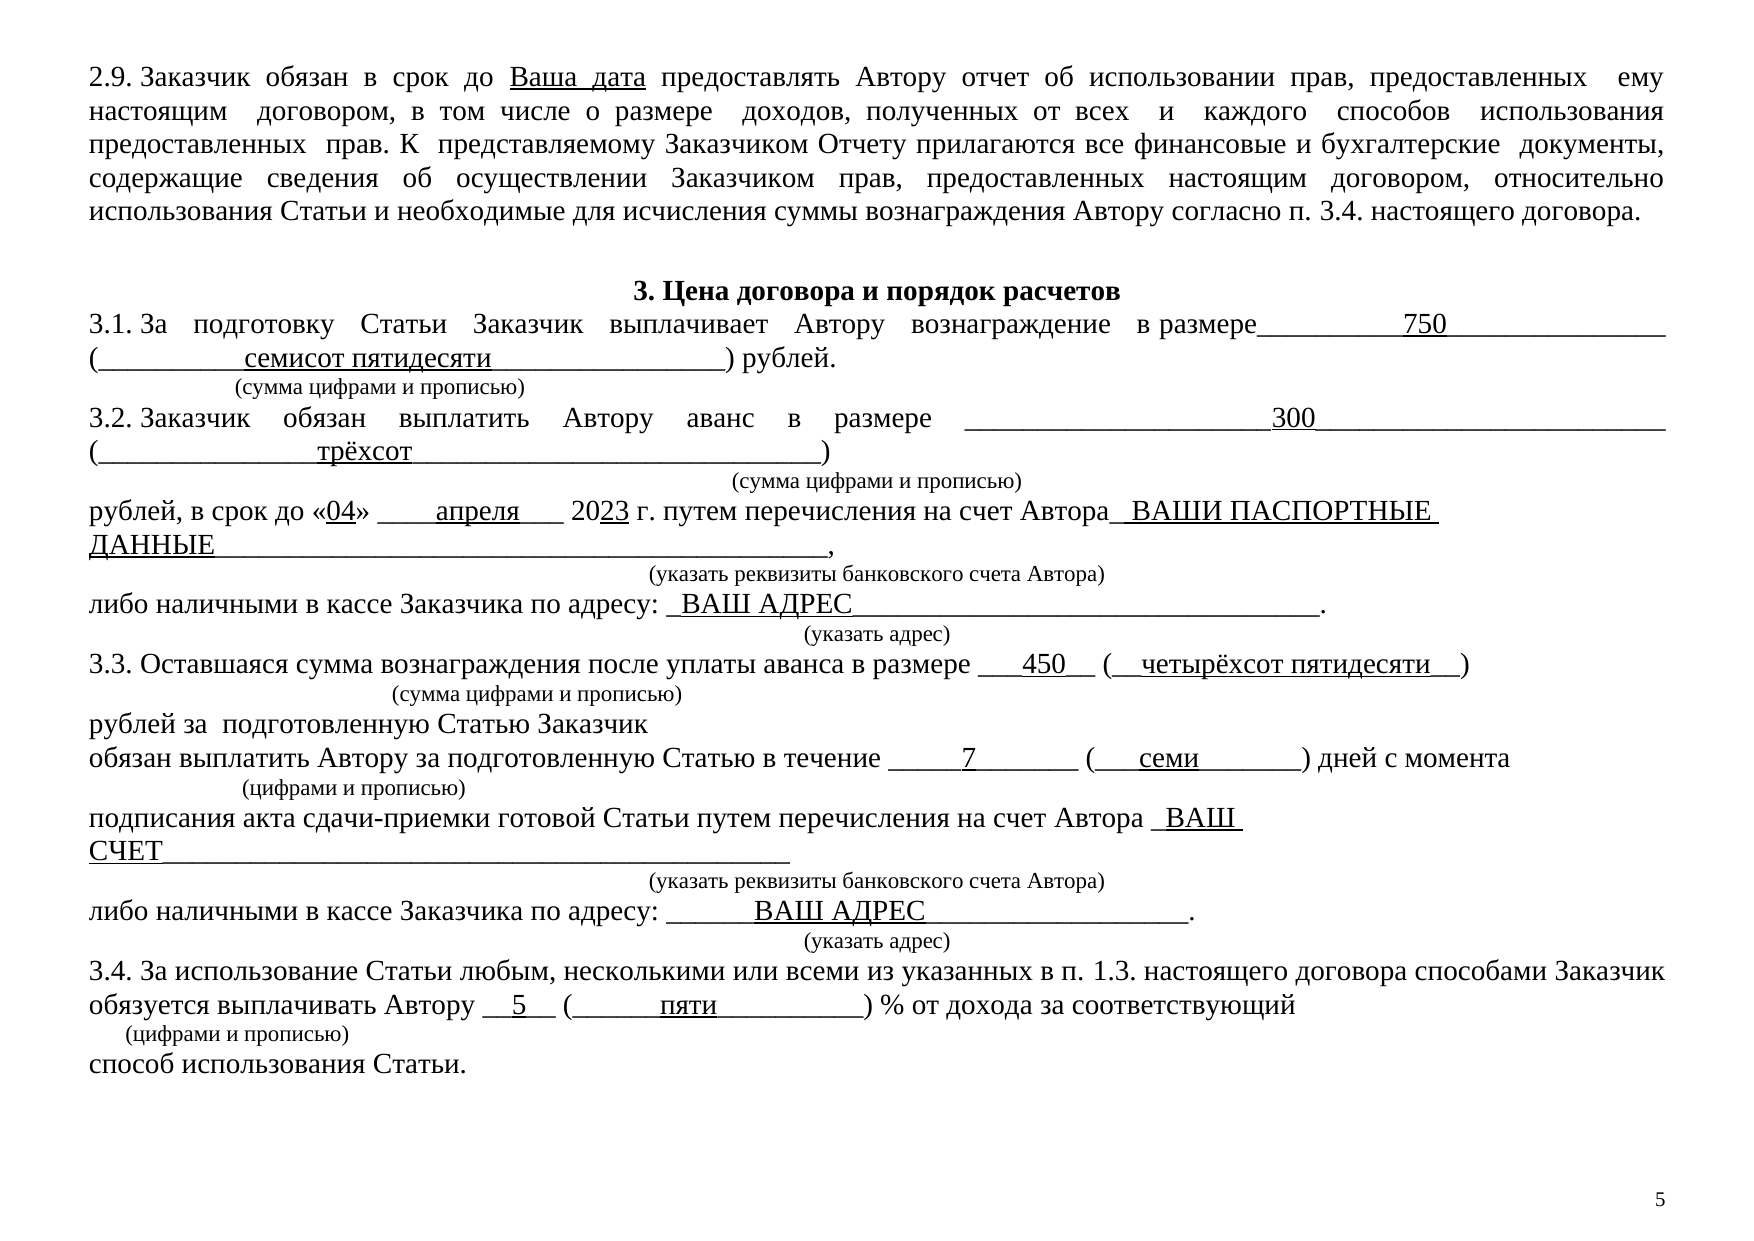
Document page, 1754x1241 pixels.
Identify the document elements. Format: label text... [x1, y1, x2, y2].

text способ использования Статьи. [89, 1047, 1665, 1080]
text либо наличными в кассе Заказчика по адресу: ______ВАШ АДРЕС__________________. [89, 893, 1665, 927]
text 3.3. Оставшаяся сумма вознаграждения после уплаты аванса в размере ___450__ (__четырёхсот пятидесяти__) [89, 647, 1665, 680]
text (сумма цифрами и прописью) [89, 467, 1665, 493]
text либо наличными в кассе Заказчика по адресу: _ВАШ АДРЕС________________________________. [89, 587, 1665, 620]
text рублей за подготовленную Статью Заказчик [89, 706, 1665, 740]
text (указать адрес) [89, 927, 1665, 953]
text (сумма цифрами и прописью) [89, 373, 1665, 400]
text (указать реквизиты банковского счета Автора) [89, 560, 1665, 587]
text обязан выплатить Автору за подготовленную Статью в течение _____7_______ (___семи_______) дней с момента [89, 740, 1665, 773]
text подписания акта сдачи-приемки готовой Статьи путем перечисления на счет Автора _ВАШ СЧЕТ___________________________________________ [89, 800, 1665, 867]
text (указать адрес) [89, 620, 1665, 647]
text 3.1. За подготовку Статьи Заказчик выплачивает Автору вознаграждение в размере__________750_______________ (__________семисот пятидесяти________________) рублей. [89, 306, 1665, 373]
text (цифрами и прописью) [89, 1020, 1665, 1047]
text 3.4. За использование Статьи любым, несколькими или всеми из указанных в п. 1.3. настоящего договора способами Заказчик обязуется выплачивать Автору __5__ (______пяти__________) % от дохода за соответствующий [89, 953, 1665, 1020]
text 2.9. Заказчик обязан в срок до Ваша дата предоставлять Автору отчет об использовании прав, предоставленных ему настоящим договором, в том числе о размере доходов, полученных от всех и каждого способов использования предоставленных прав. К представляемому Заказчиком Отчету прилагаются все финансовые и бухгалтерские документы, содержащие сведения об осуществлении Заказчиком прав, предоставленных настоящим договором, относительно использования Статьи и необходимые для исчисления суммы вознаграждения Автору согласно п. 3.4. настоящего договора. [89, 59, 1665, 227]
text 3. Цена договора и порядок расчетов [89, 273, 1665, 306]
text рублей, в срок до «04» ____апреля___ 2023 г. путем перечисления на счет Автора_ ВАШИ ПАСПОРТНЫЕ ДАННЫЕ__________________________________________, [89, 493, 1665, 560]
text (указать реквизиты банковского счета Автора) [89, 867, 1665, 893]
text (цифрами и прописью) [89, 773, 1665, 800]
text 3.2. Заказчик обязан выплатить Автору аванс в размере _____________________300________________________ (_______________трёхсот____________________________) [89, 400, 1665, 467]
text (сумма цифрами и прописью) [89, 680, 1665, 706]
